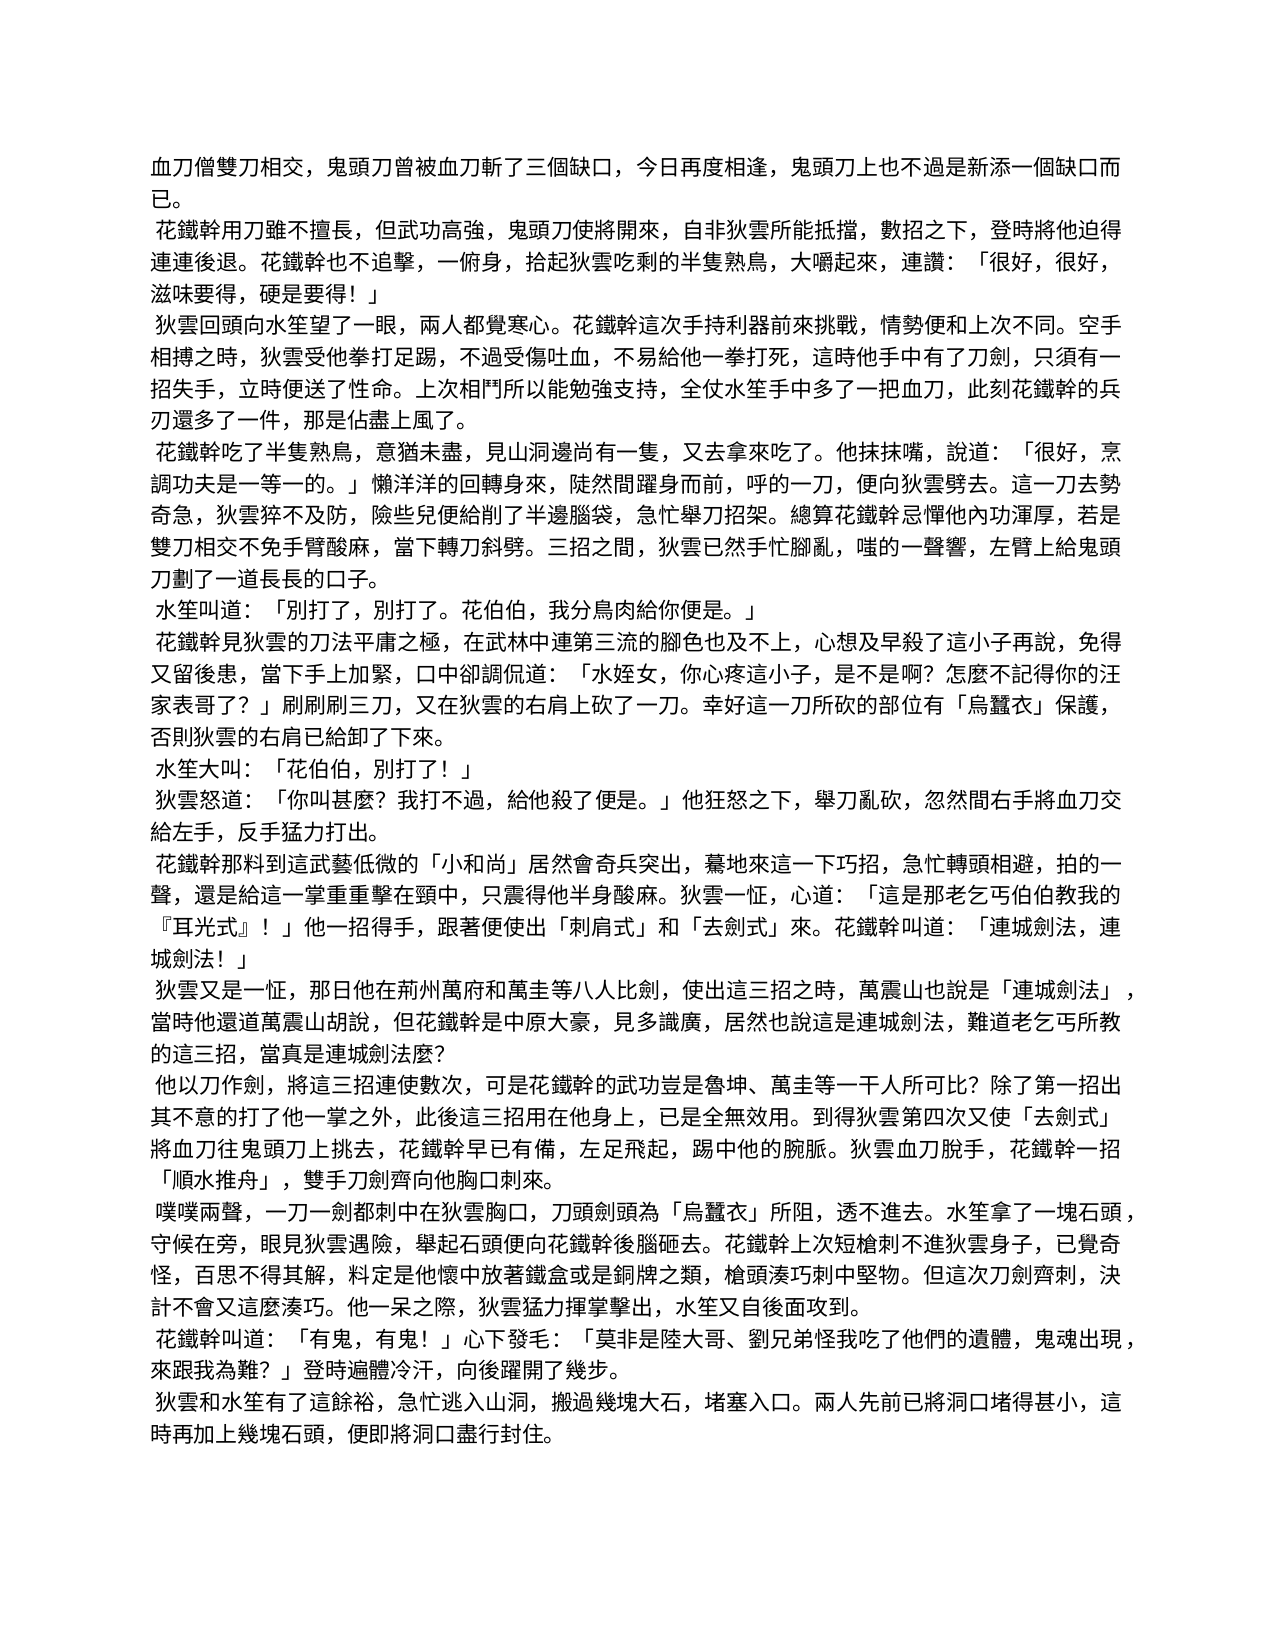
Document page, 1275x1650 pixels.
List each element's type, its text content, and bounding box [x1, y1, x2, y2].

text 花鐵幹用刀雖不擅長，但武功高強，鬼頭刀使將開來，自非狄雲所能抵擋，數招之下，登時將他迫得連連後退。花鐵幹也不追擊，一俯身，拾起狄雲吃剩的半隻熟鳥，大嚼起來，連讚：「很好，很好，滋味要得，硬是要得！」 [150, 213, 1125, 308]
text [150, 150, 1125, 213]
text 花鐵幹見狄雲的刀法平庸之極，在武林中連第三流的腳色也及不上，心想及早殺了這小子再說，免得又留後患，當下手上加緊，口中卻調侃道：「水姪女，你心疼這小子，是不是啊？怎麼不記得你的汪家表哥了？」刷刷刷三刀，又在狄雲的右肩上砍了一刀。幸好這一刀所砍的部位有「烏蠶衣」保護，否則狄雲的右肩已給卸了下來。 [150, 625, 1125, 752]
text 水笙大叫：「花伯伯，別打了！」 [150, 752, 1125, 783]
text 狄雲和水笙有了這餘裕，急忙逃入山洞，搬過幾塊大石，堵塞入口。兩人先前已將洞口堵得甚小，這時再加上幾塊石頭，便即將洞口盡行封住。 [150, 1385, 1125, 1448]
text 狄雲回頭向水笙望了一眼，兩人都覺寒心。花鐵幹這次手持利器前來挑戰，情勢便和上次不同。空手相搏之時，狄雲受他拳打足踢，不過受傷吐血，不易給他一拳打死，這時他手中有了刀劍，只須有一招失手，立時便送了性命。上次相鬥所以能勉強支持，全仗水笙手中多了一把血刀，此刻花鐵幹的兵刃還多了一件，那是佔盡上風了。 [150, 308, 1125, 435]
text 狄雲怒道：「你叫甚麼？我打不過，給他殺了便是。」他狂怒之下，舉刀亂砍，忽然間右手將血刀交給左手，反手猛力打出。 [150, 783, 1125, 847]
text 他以刀作劍，將這三招連使數次，可是花鐵幹的武功豈是魯坤、萬圭等一干人所可比？除了第一招出其不意的打了他一掌之外，此後這三招用在他身上，已是全無效用。到得狄雲第四次又使「去劍式」，將血刀往鬼頭刀上挑去，花鐵幹早已有備，左足飛起，踢中他的腕脈。狄雲血刀脫手，花鐵幹一招「順水推舟」，雙手刀劍齊向他胸口刺來。 [150, 1068, 1125, 1195]
text 噗噗兩聲，一刀一劍都刺中在狄雲胸口，刀頭劍頭為「烏蠶衣」所阻，透不進去。水笙拿了一塊石頭，守候在旁，眼見狄雲遇險，舉起石頭便向花鐵幹後腦砸去。花鐵幹上次短槍刺不進狄雲身子，已覺奇怪，百思不得其解，料定是他懷中放著鐵盒或是銅牌之類，槍頭湊巧刺中堅物。但這次刀劍齊刺，決計不會又這麼湊巧。他一呆之際，狄雲猛力揮掌擊出，水笙又自後面攻到。 [150, 1195, 1125, 1322]
text 花鐵幹叫道：「有鬼，有鬼！」心下發毛：「莫非是陸大哥、劉兄弟怪我吃了他們的遺體，鬼魂出現，來跟我為難？」登時遍體冷汗，向後躍開了幾步。 [150, 1322, 1125, 1385]
text 水笙叫道：「別打了，別打了。花伯伯，我分鳥肉給你便是。」 [150, 593, 1125, 625]
text 狄雲又是一怔，那日他在荊州萬府和萬圭等八人比劍，使出這三招之時，萬震山也說是「連城劍法」，當時他還道萬震山胡說，但花鐵幹是中原大豪，見多識廣，居然也說這是連城劍法，難道老乞丐所教的這三招，當真是連城劍法麼？ [150, 973, 1125, 1068]
text 花鐵幹那料到這武藝低微的「小和尚」居然會奇兵突出，驀地來這一下巧招，急忙轉頭相避，拍的一聲，還是給這一掌重重擊在頸中，只震得他半身酸麻。狄雲一怔，心道：「這是那老乞丐伯伯教我的『耳光式』！」他一招得手，跟著便使出「刺肩式」和「去劍式」來。花鐵幹叫道：「連城劍法，連城劍法！」 [150, 847, 1125, 973]
text 花鐵幹吃了半隻熟鳥，意猶未盡，見山洞邊尚有一隻，又去拿來吃了。他抹抹嘴，說道：「很好，烹調功夫是一等一的。」懶洋洋的回轉身來，陡然間躍身而前，呼的一刀，便向狄雲劈去。這一刀去勢奇急，狄雲猝不及防，險些兒便給削了半邊腦袋，急忙舉刀招架。總算花鐵幹忌憚他內功渾厚，若是雙刀相交不免手臂酸麻，當下轉刀斜劈。三招之間，狄雲已然手忙腳亂，嗤的一聲響，左臂上給鬼頭刀劃了一道長長的口子。 [150, 435, 1125, 593]
